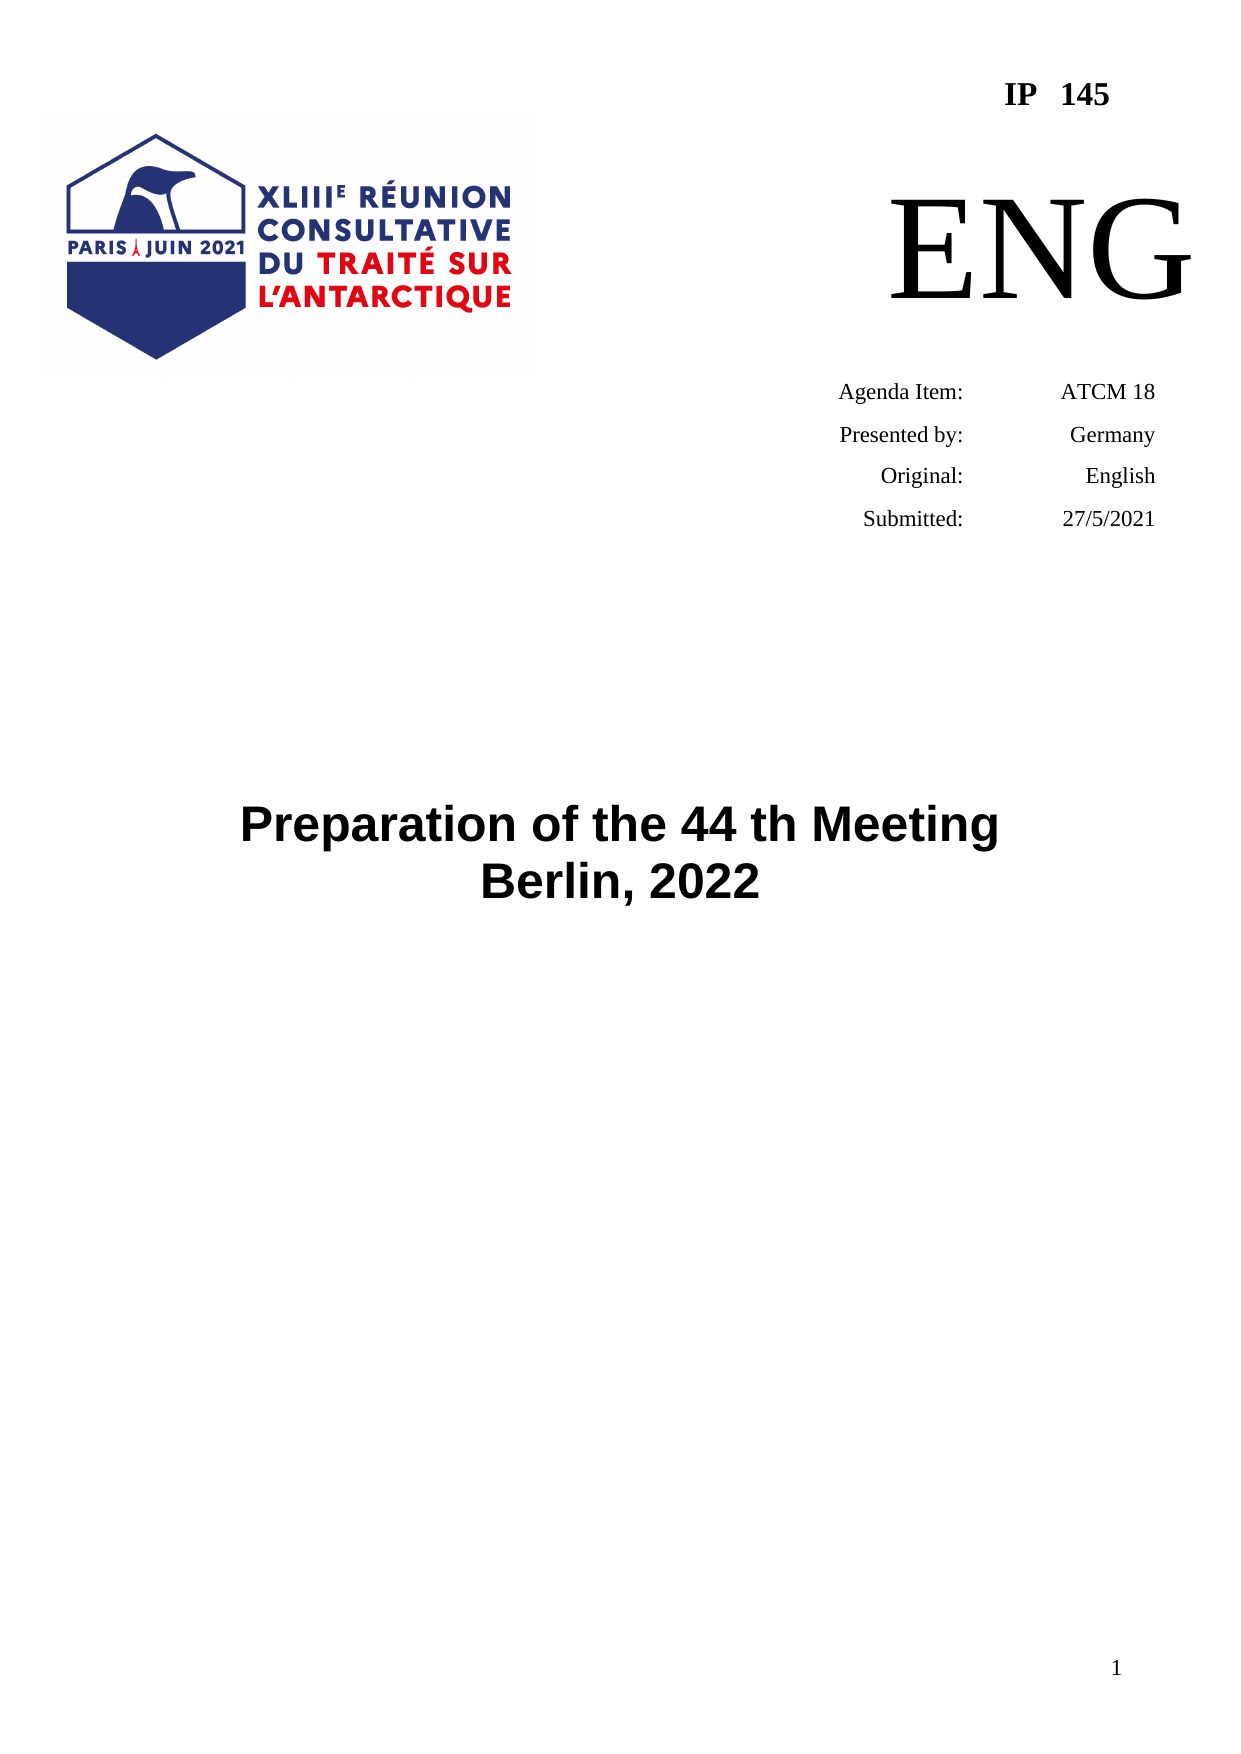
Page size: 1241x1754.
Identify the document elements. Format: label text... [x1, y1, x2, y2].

title Berlin, 2022 [118, 852, 1122, 909]
title Preparation of the 44 th Meeting [118, 794, 1122, 852]
picture [44, 112, 536, 379]
